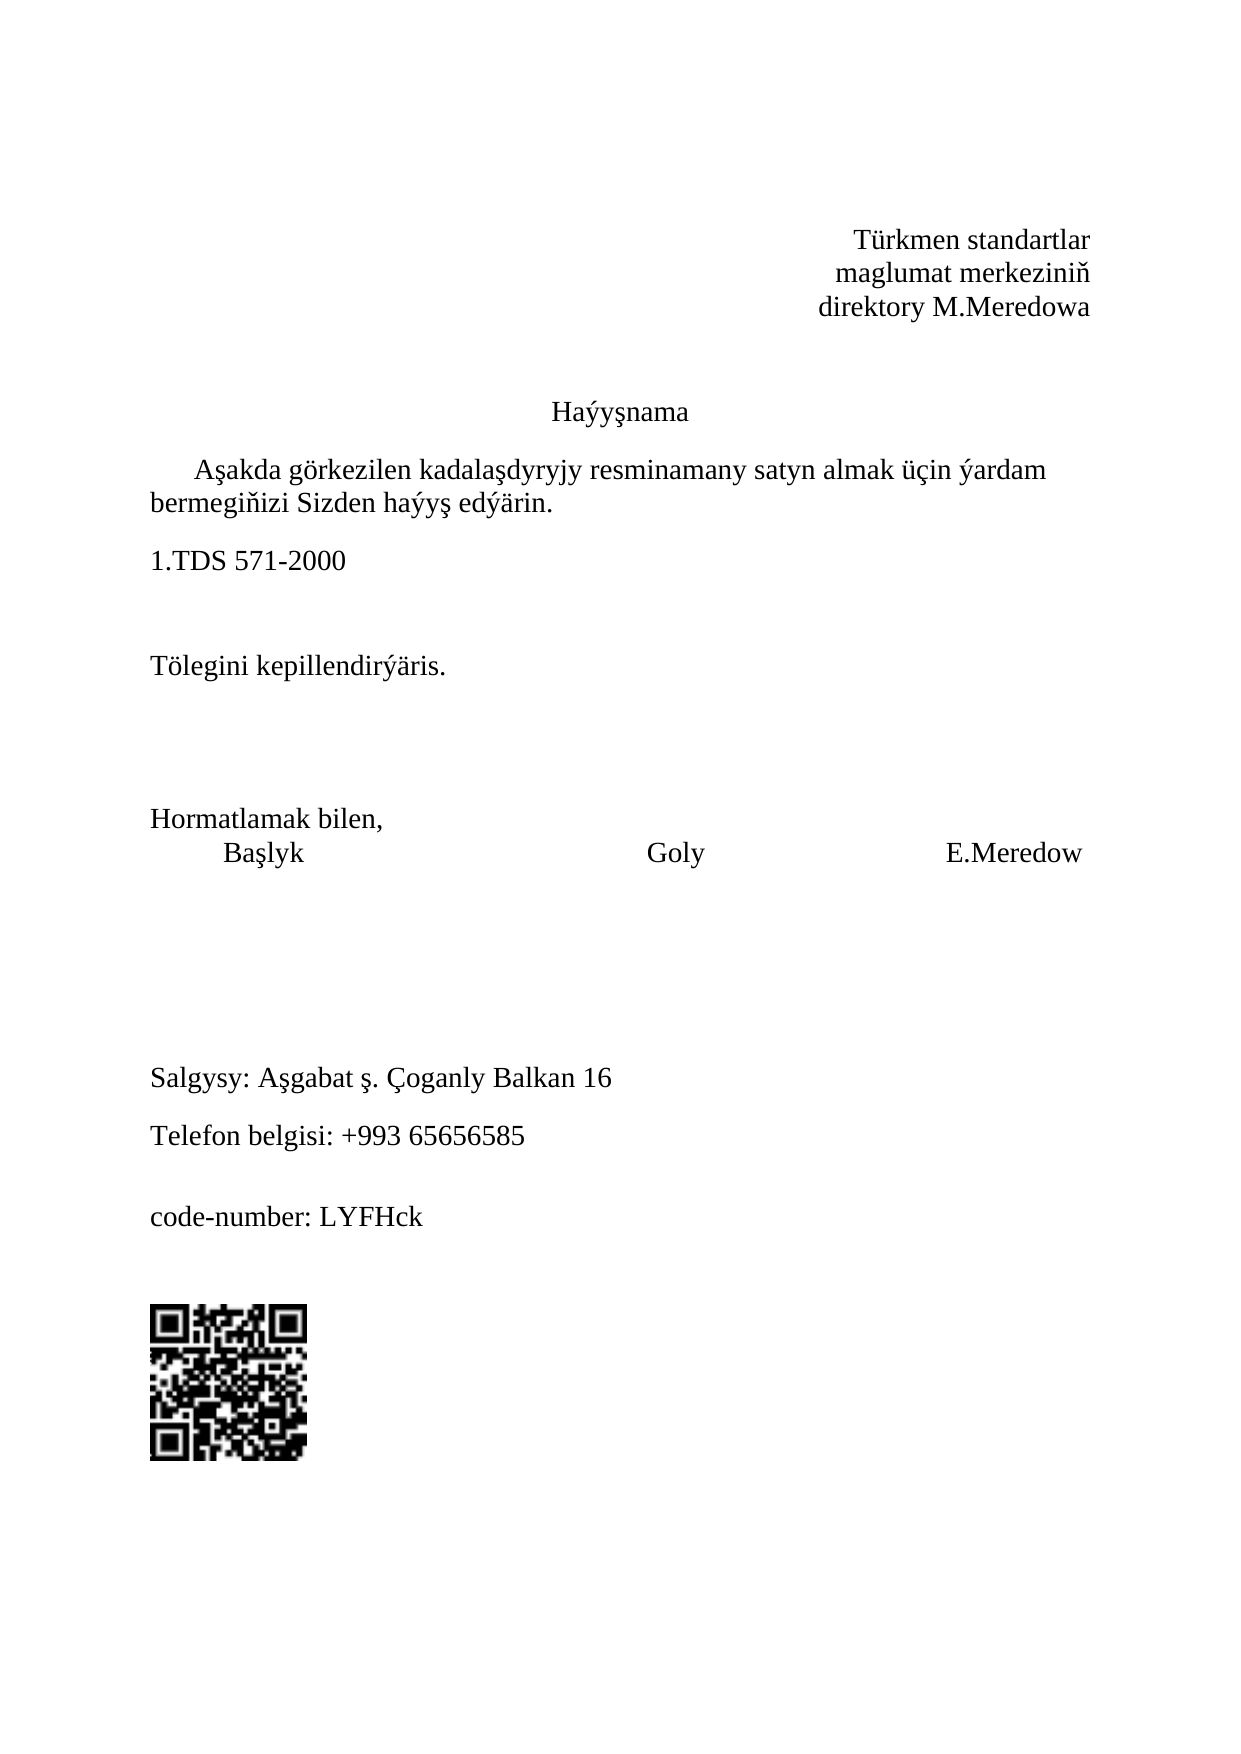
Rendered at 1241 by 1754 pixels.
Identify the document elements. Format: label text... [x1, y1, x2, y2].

text Telefon belgisi: +993 65656585 [150, 1118, 1090, 1151]
text Başlyk Goly E.Meredow [150, 835, 1090, 869]
text Tölegini kepillendirýäris. [150, 648, 1090, 682]
text Haýyşnama [150, 394, 1090, 428]
text Hormatlamak bilen, [150, 802, 1090, 835]
text direktory M.Meredowa [150, 289, 1090, 322]
text Türkmen standartlar [150, 222, 1090, 255]
text code-number: LYFHck [150, 1199, 1090, 1233]
picture [150, 1304, 307, 1461]
text Salgysy: Aşgabat ş. Çoganly Balkan 16 [150, 1060, 1090, 1094]
text Aşakda görkezilen kadalaşdyryjy resminamany satyn almak üçin ýardam bermegiňizi Sizden haýyş edýärin. [150, 452, 1090, 519]
text 1.TDS 571-2000 [150, 543, 1090, 576]
text maglumat merkeziniň [150, 255, 1090, 289]
